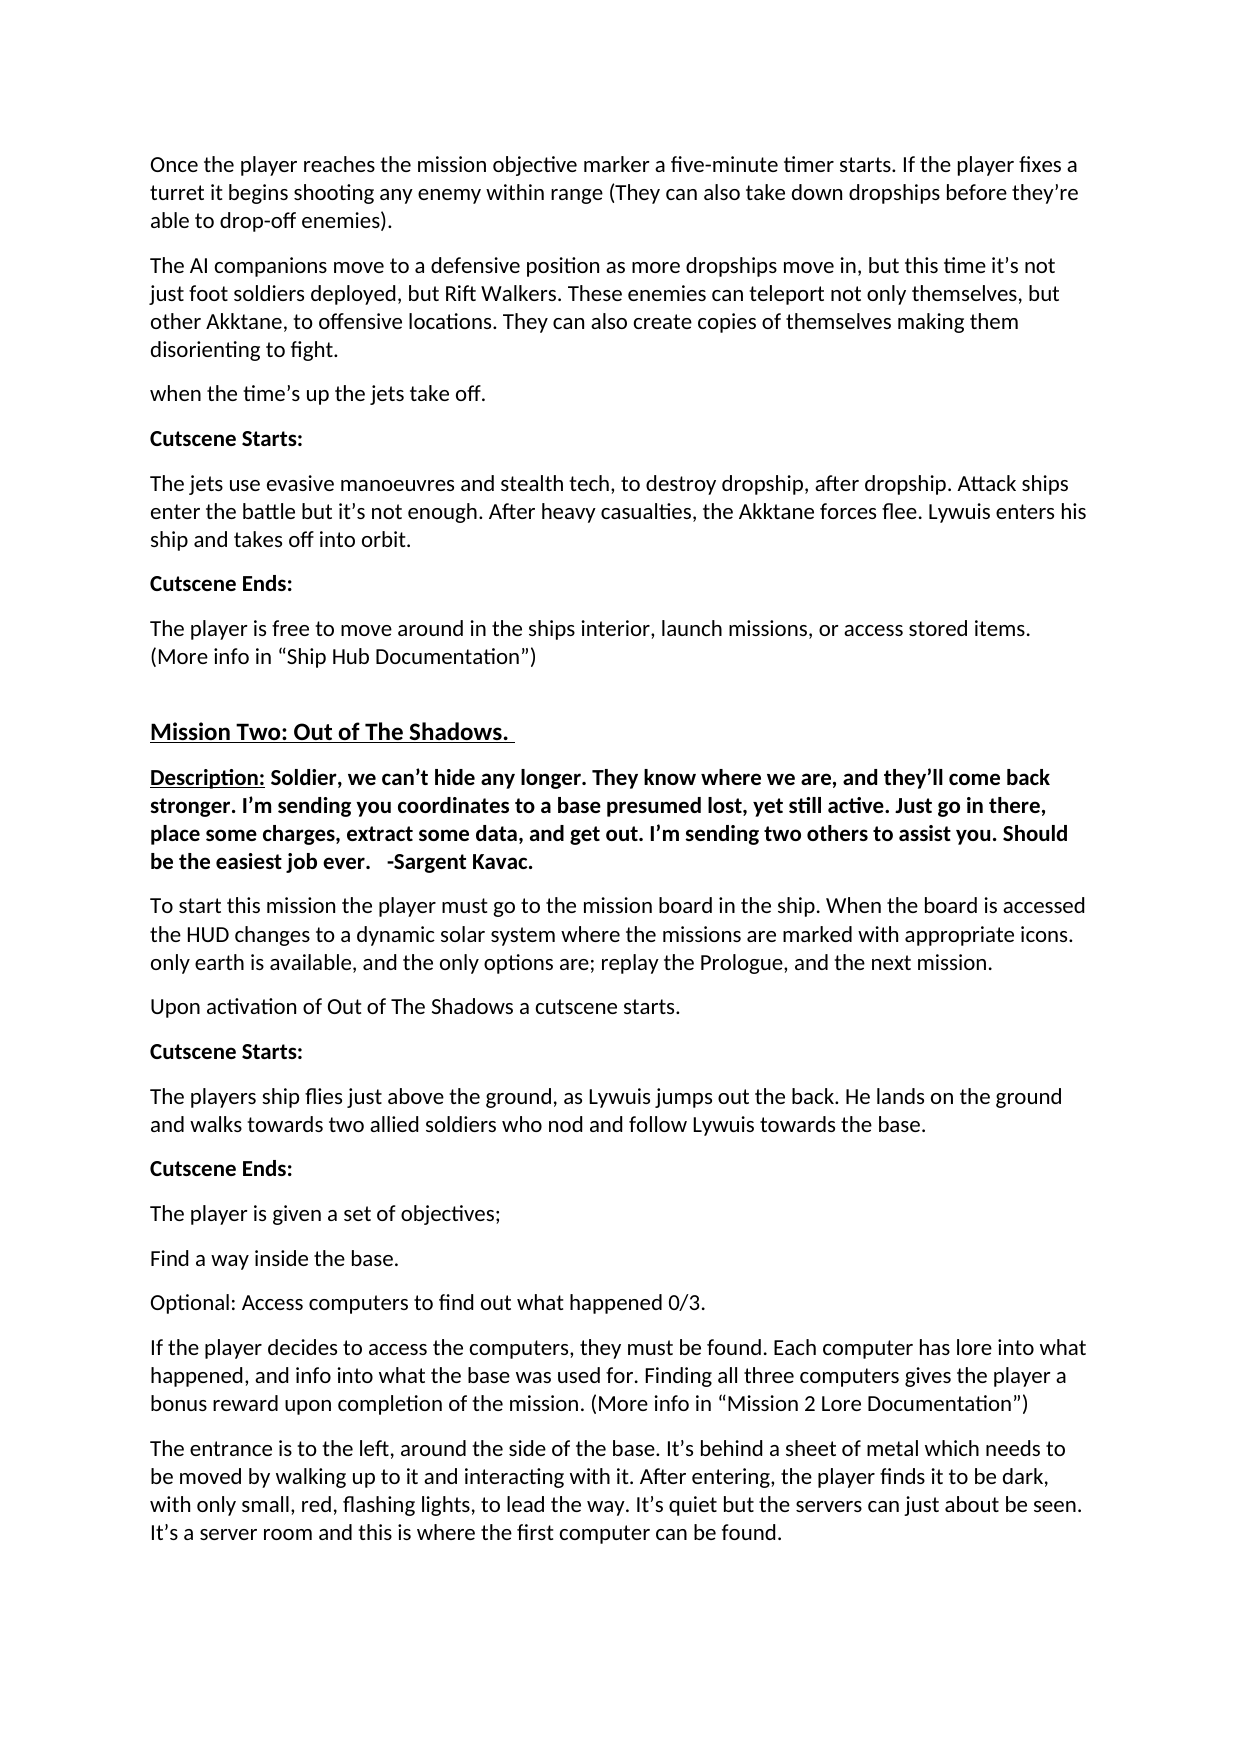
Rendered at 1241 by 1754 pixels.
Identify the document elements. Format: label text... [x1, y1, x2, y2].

text Cutscene Starts: [150, 1037, 1090, 1065]
text The players ship flies just above the ground, as Lywuis jumps out the back. He lands on the ground and walks towards two allied soldiers who nod and follow Lywuis towards the base. [150, 1082, 1090, 1138]
text The entrance is to the left, around the side of the base. It’s behind a sheet of metal which needs to be moved by walking up to it and interacting with it. After entering, the player finds it to be dark, with only small, red, flashing lights, to lead the way. It’s quiet but the servers can just about be seen. It’s a server room and this is where the first computer can be found. [150, 1434, 1090, 1546]
text Cutscene Ends: [150, 1154, 1090, 1182]
text Upon activation of Out of The Shadows a cutscene starts. [150, 992, 1090, 1020]
text Cutscene Starts: [150, 424, 1090, 452]
text when the time’s up the jets take off. [150, 379, 1090, 407]
text Find a way inside the base. [150, 1244, 1090, 1272]
text The AI companions move to a defensive position as more dropships move in, but this time it’s not just foot soldiers deployed, but Rift Walkers. These enemies can teleport not only themselves, but other Akktane, to offensive locations. They can also create copies of themselves making them disorienting to fight. [150, 251, 1090, 363]
text Once the player reaches the mission objective marker a five-minute timer starts. If the player fixes a turret it begins shooting any enemy within range (They can also take down dropships before they’re able to drop-off enemies). [150, 150, 1090, 234]
text The jets use evasive manoeuvres and stealth tech, to destroy dropship, after dropship. Attack ships enter the battle but it’s not enough. After heavy casualties, the Akktane forces flee. Lywuis enters his ship and takes off into orbit. [150, 469, 1090, 553]
text If the player decides to access the computers, they must be found. Each computer has lore into what happened, and info into what the base was used for. Finding all three computers gives the player a bonus reward upon completion of the mission. (More info in “Mission 2 Lore Documentation”) [150, 1333, 1090, 1417]
text Mission Two: Out of The Shadows. [150, 716, 1090, 746]
text To start this mission the player must go to the mission board in the ship. When the board is accessed the HUD changes to a dynamic solar system where the missions are marked with appropriate icons. only earth is available, and the only options are; replay the Prologue, and the next mission. [150, 892, 1090, 976]
text Optional: Access computers to find out what happened 0/3. [150, 1288, 1090, 1317]
text Description: Soldier, we can’t hide any longer. They know where we are, and they’ll come back stronger. I’m sending you coordinates to a base presumed lost, yet still active. Just go in there, place some charges, extract some data, and get out. I’m sending two others to assist you. Should be the easiest job ever. -Sargent Kavac. [150, 763, 1090, 875]
text The player is given a set of objectives; [150, 1199, 1090, 1227]
text Cutscene Ends: [150, 569, 1090, 598]
text The player is free to move around in the ships interior, launch missions, or access stored items. (More info in “Ship Hub Documentation”) [150, 614, 1090, 670]
